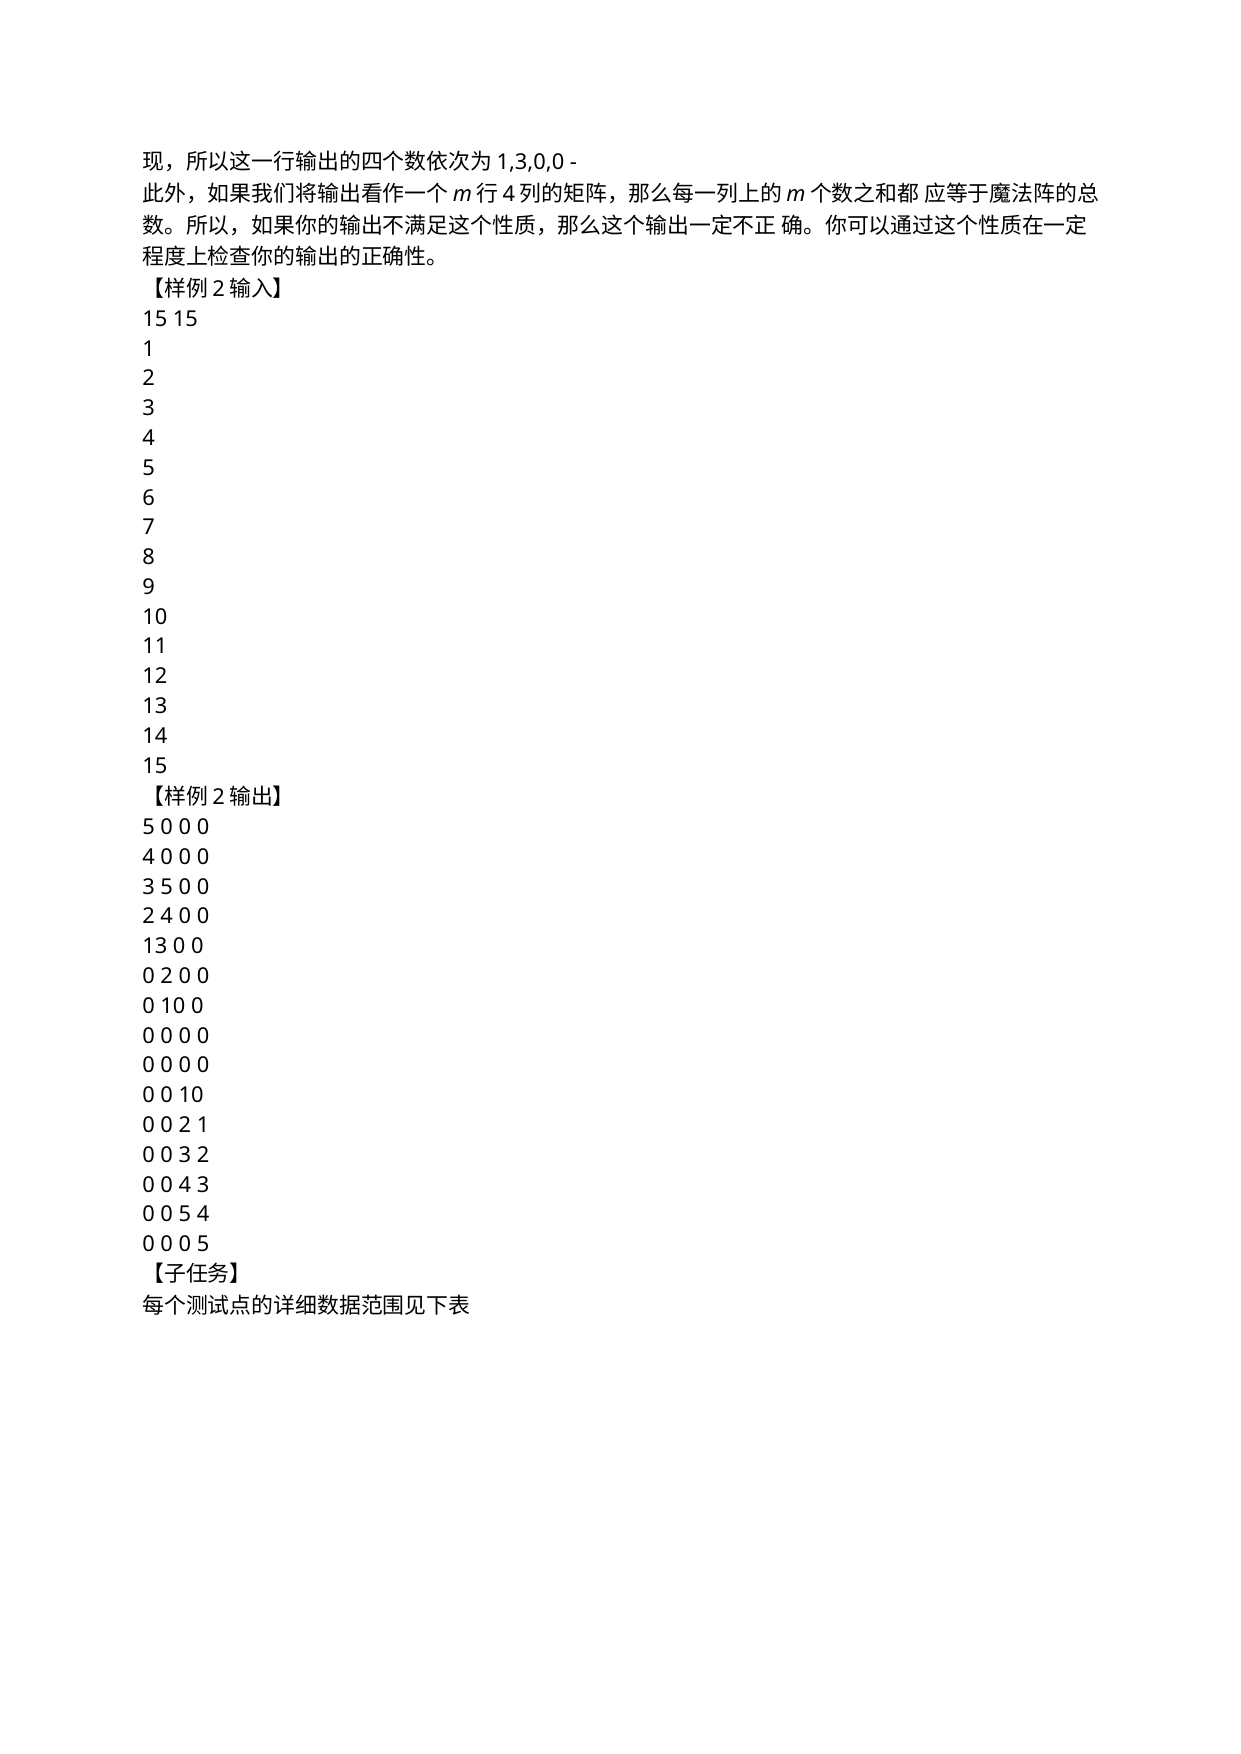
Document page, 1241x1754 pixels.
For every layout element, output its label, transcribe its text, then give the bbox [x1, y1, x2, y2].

text 1 [142, 332, 1101, 362]
text 0 0 10 [142, 1079, 1101, 1109]
text 每个测试点的详细数据范围见下表 [142, 1288, 1101, 1319]
text 0 10 0 [142, 990, 1101, 1020]
text 3 [142, 392, 1101, 422]
text 0 0 3 2 [142, 1139, 1101, 1169]
text 8 [142, 541, 1101, 571]
text 0 0 5 4 [142, 1198, 1101, 1228]
text 15 [142, 749, 1101, 779]
text 0 0 4 3 [142, 1169, 1101, 1198]
text 0 0 0 0 [142, 1049, 1101, 1079]
text 2 [142, 362, 1101, 392]
text 0 0 2 1 [142, 1109, 1101, 1139]
text 13 [142, 690, 1101, 720]
text 6 [142, 481, 1101, 511]
text 7 [142, 511, 1101, 541]
text 0 0 0 5 [142, 1228, 1101, 1258]
text 【子任务】 [142, 1258, 1101, 1288]
text 【样例2输入】 [142, 271, 1101, 303]
text 【样例2输出】 [142, 779, 1101, 811]
text 3 5 0 0 [142, 871, 1101, 901]
text 4 0 0 0 [142, 841, 1101, 871]
text 14 [142, 720, 1101, 749]
text 12 [142, 660, 1101, 690]
text 此外，如果我们将输出看作一个m行4列的矩阵，那么每一列上的m个数之和都 应等于魔法阵的总数。所以，如果你的输出不满足这个性质，那么这个输出一定不正 确。你可以通过这个性质在一定程度上检查你的输出的正确性。 [142, 176, 1101, 271]
text 5 [142, 452, 1101, 481]
text 0 0 0 0 [142, 1020, 1101, 1049]
text 4 [142, 422, 1101, 452]
text 10 [142, 601, 1101, 630]
text 0 2 0 0 [142, 960, 1101, 990]
text 9 [142, 571, 1101, 601]
text 13 0 0 [142, 930, 1101, 960]
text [142, 144, 1101, 176]
text 15 15 [142, 303, 1101, 332]
text 11 [142, 630, 1101, 660]
text 2 4 0 0 [142, 901, 1101, 930]
text 5 0 0 0 [142, 811, 1101, 841]
